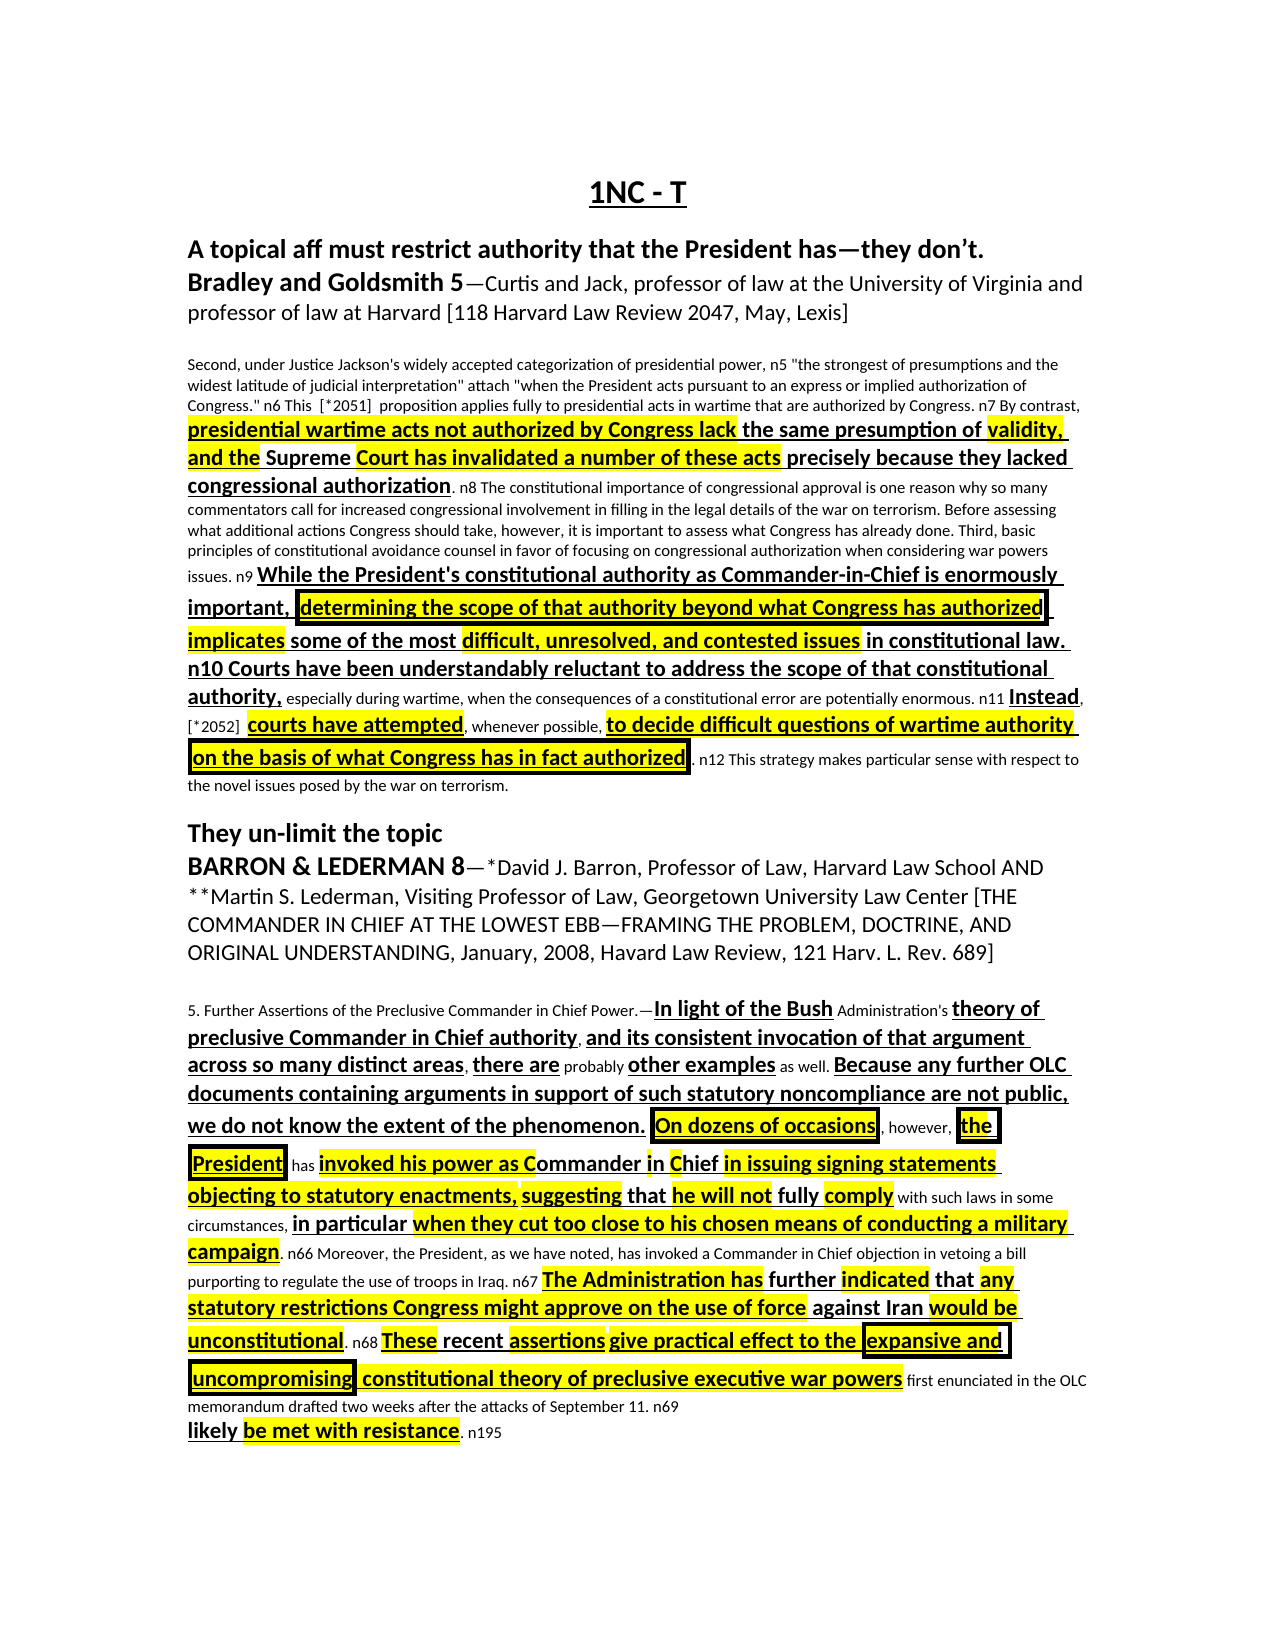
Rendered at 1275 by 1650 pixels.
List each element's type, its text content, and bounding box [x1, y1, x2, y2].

subtitle A topical aff must restrict authority that the President has—they don’t. [187, 232, 1087, 265]
text 5. Further Assertions of the Preclusive Commander in Chief Power.—In light of the Bush Administration's theory of preclusive Commander in Chief authority, and its consistent invocation of that argument across so many distinct areas, there are probably other examples as well. Because any further OLC documents containing arguments in support of such statutory noncompliance are not public, we do not know the extent of the phenomenon. On dozens of occasions, however, the President has invoked his power as Commander in Chief in issuing signing statements objecting to statutory enactments, suggesting that he will not fully comply with such laws in some circumstances, in particular when they cut too close to his chosen means of conducting a military campaign. n66 Moreover, the President, as we have noted, has invoked a Commander in Chief objection in vetoing a bill purporting to regulate the use of troops in Iraq. n67 The Administration has further indicated that any statutory restrictions Congress might approve on the use of force against Iran would be unconstitutional. n68 These recent assertions give practical effect to the expansive and uncompromising constitutional theory of preclusive executive war powers first enunciated in the OLC memorandum drafted two weeks after the attacks of September 11. n69 [187, 994, 1087, 1417]
text BARRON & LEDERMAN 8—*David J. Barron, Professor of Law, Harvard Law School AND **Martin S. Lederman, Visiting Professor of Law, Georgetown University Law Center [THE COMMANDER IN CHIEF AT THE LOWEST EBB—FRAMING THE PROBLEM, DOCTRINE, AND ORIGINAL UNDERSTANDING, January, 2008, Havard Law Review, 121 Harv. L. Rev. 689] [187, 849, 1087, 967]
subtitle 1NC - T [187, 171, 1087, 212]
text Bradley and Goldsmith 5—Curtis and Jack, professor of law at the University of Virginia and professor of law at Harvard [118 Harvard Law Review 2047, May, Lexis] [187, 265, 1087, 326]
subtitle They un-limit the topic [187, 816, 1087, 849]
text Second, under Justice Jackson's widely accepted categorization of presidential power, n5 "the strongest of presumptions and the widest latitude of judicial interpretation" attach "when the President acts pursuant to an express or implied authorization of Congress." n6 This [*2051] proposition applies fully to presidential acts in wartime that are authorized by Congress. n7 By contrast, presidential wartime acts not authorized by Congress lack the same presumption of validity, and the Supreme Court has invalidated a number of these acts precisely because they lacked congressional authorization. n8 The constitutional importance of congressional approval is one reason why so many commentators call for increased congressional involvement in filling in the legal details of the war on terrorism. Before assessing what additional actions Congress should take, however, it is important to assess what Congress has already done. Third, basic principles of constitutional avoidance counsel in favor of focusing on congressional authorization when considering war powers issues. n9 While the President's constitutional authority as Commander-in-Chief is enormously important, determining the scope of that authority beyond what Congress has authorized implicates some of the most difficult, unresolved, and contested issues in constitutional law. n10 Courts have been understandably reluctant to address the scope of that constitutional authority, especially during wartime, when the consequences of a constitutional error are potentially enormous. n11 Instead, [*2052] courts have attempted, whenever possible, to decide difficult questions of wartime authority on the basis of what Congress has in fact authorized. n12 This strategy makes particular sense with respect to the novel issues posed by the war on terrorism. [187, 354, 1087, 796]
text likely be met with resistance. n195 [460, 1417, 1087, 1445]
